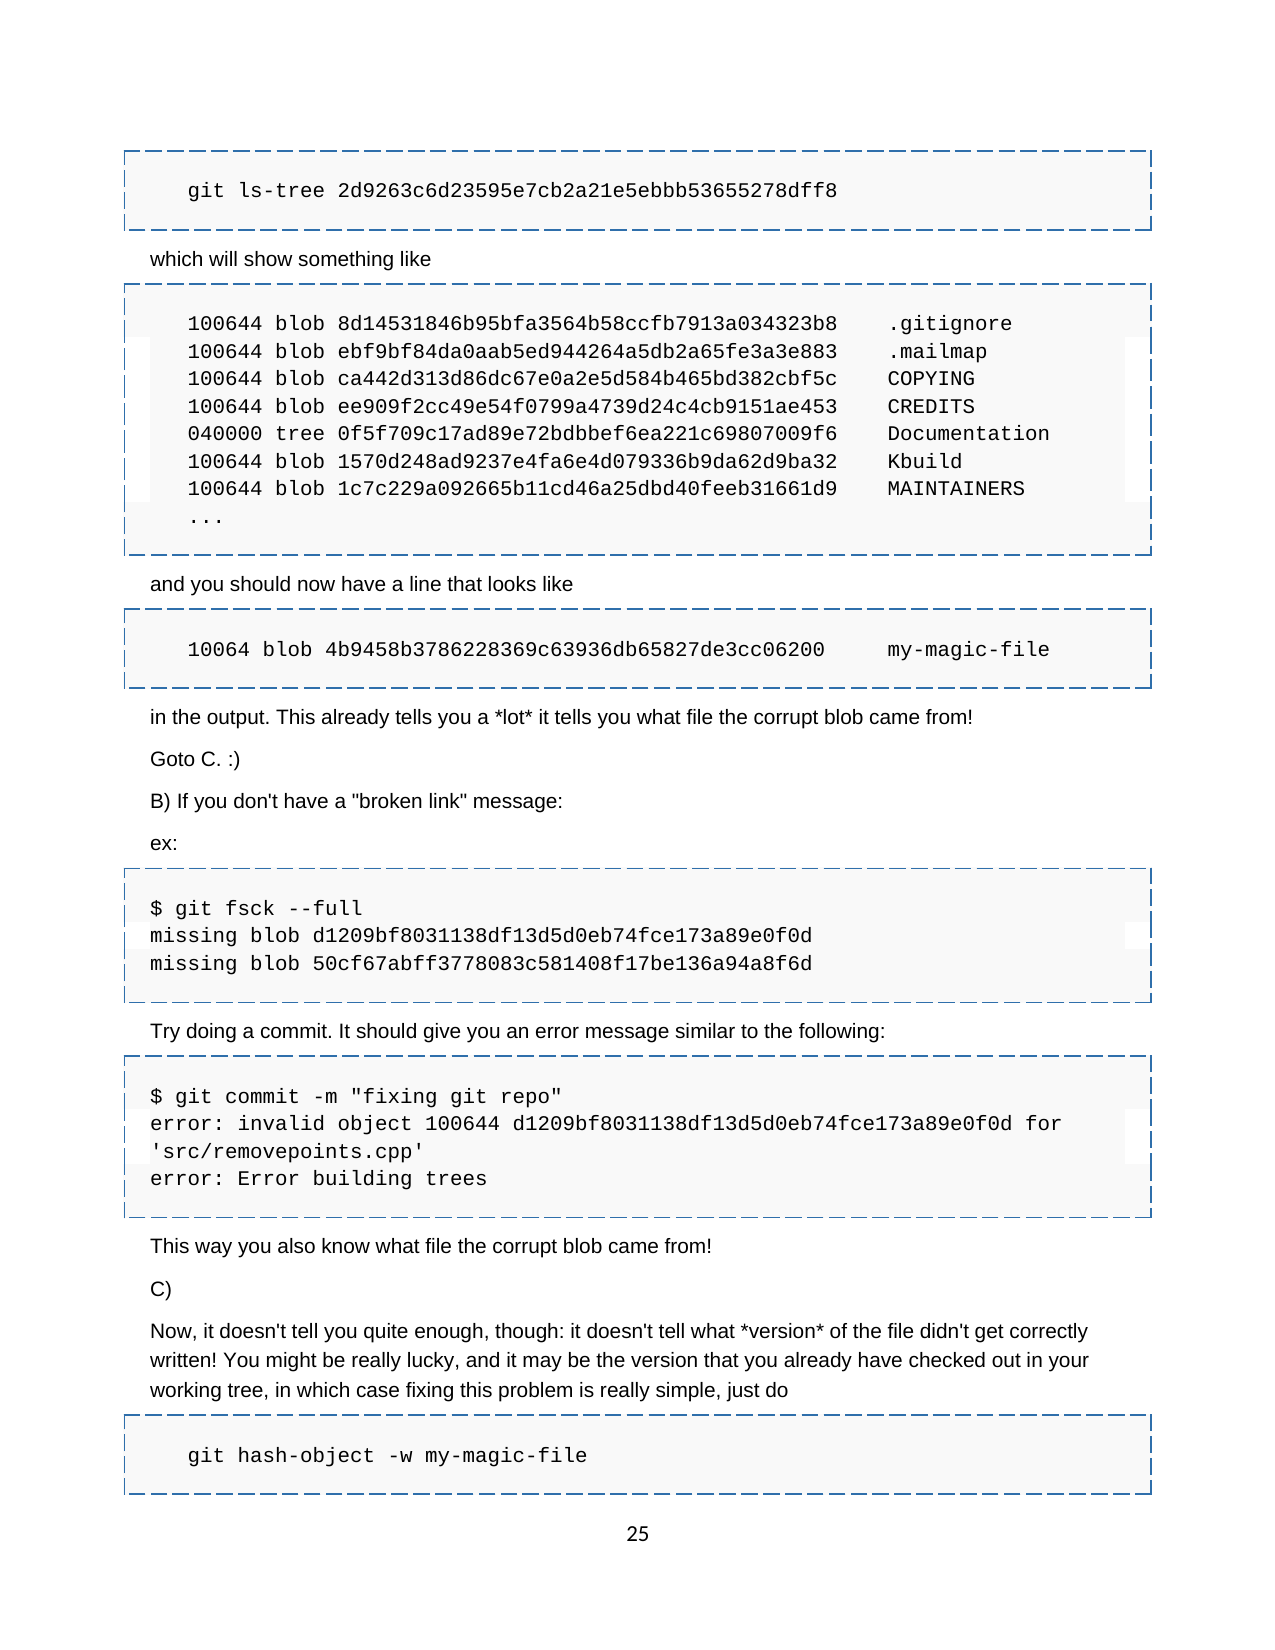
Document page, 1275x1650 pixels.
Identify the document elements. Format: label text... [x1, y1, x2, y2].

text B) If you don't have a "broken link" message: [150, 783, 1125, 813]
text $ git commit -m "fixing git repo" [123, 1055, 1152, 1109]
text missing blob 50cf67abff3778083c581408f17be136a94a8f6d [123, 922, 1152, 1003]
text ex: [150, 825, 1125, 855]
text which will show something like [150, 241, 1125, 270]
text 100644 blob ebf9bf84da0aab5ed944264a5db2a65fe3a3e883 .mailmap [150, 337, 1125, 364]
text error: invalid object 100644 d1209bf8031138df13d5d0eb74fce173a89e0f0d for 'src/removepoints.cpp' [150, 1109, 1125, 1138]
text 100644 blob 8d14531846b95bfa3564b58ccfb7913a034323b8 .gitignore [123, 283, 1152, 337]
text 100644 blob ca442d313d86dc67e0a2e5d584b465bd382cbf5c COPYING [150, 364, 1125, 392]
text git ls-tree 2d9263c6d23595e7cb2a21e5ebbb53655278dff8 [123, 150, 1152, 231]
text Now, it doesn't tell you quite enough, though: it doesn't tell what *version* of the file didn't get correctly written! You might be really lucky, and it may be the version that you already have checked out in your working tree, in which case fixing this problem is really simple, just do [150, 1313, 1125, 1402]
text 10064 blob 4b9458b3786228369c63936db65827de3cc06200 my-magic-file [123, 608, 1152, 689]
text Try doing a commit. It should give you an error message similar to the following: [150, 1013, 1125, 1043]
text ... [123, 475, 1152, 556]
text 100644 blob 1570d248ad9237e4fa6e4d079336b9da62d9ba32 Kbuild [150, 447, 1125, 474]
text This way you also know what file the corrupt blob came from! [150, 1228, 1125, 1258]
text Goto C. :) [150, 741, 1125, 771]
text $ git fsck --full [123, 867, 1152, 922]
text C) [150, 1271, 1125, 1300]
text and you should now have a line that looks like [150, 566, 1125, 596]
text 040000 tree 0f5f709c17ad89e72bdbbef6ea221c69807009f6 Documentation [150, 419, 1125, 447]
text error: Error building trees [123, 1138, 1152, 1218]
text in the output. This already tells you a *lot* it tells you what file the corrupt blob came from! [150, 699, 1125, 728]
text git hash-object -w my-magic-file [123, 1414, 1152, 1495]
text 100644 blob ee909f2cc49e54f0799a4739d24c4cb9151ae453 CREDITS [150, 392, 1125, 419]
